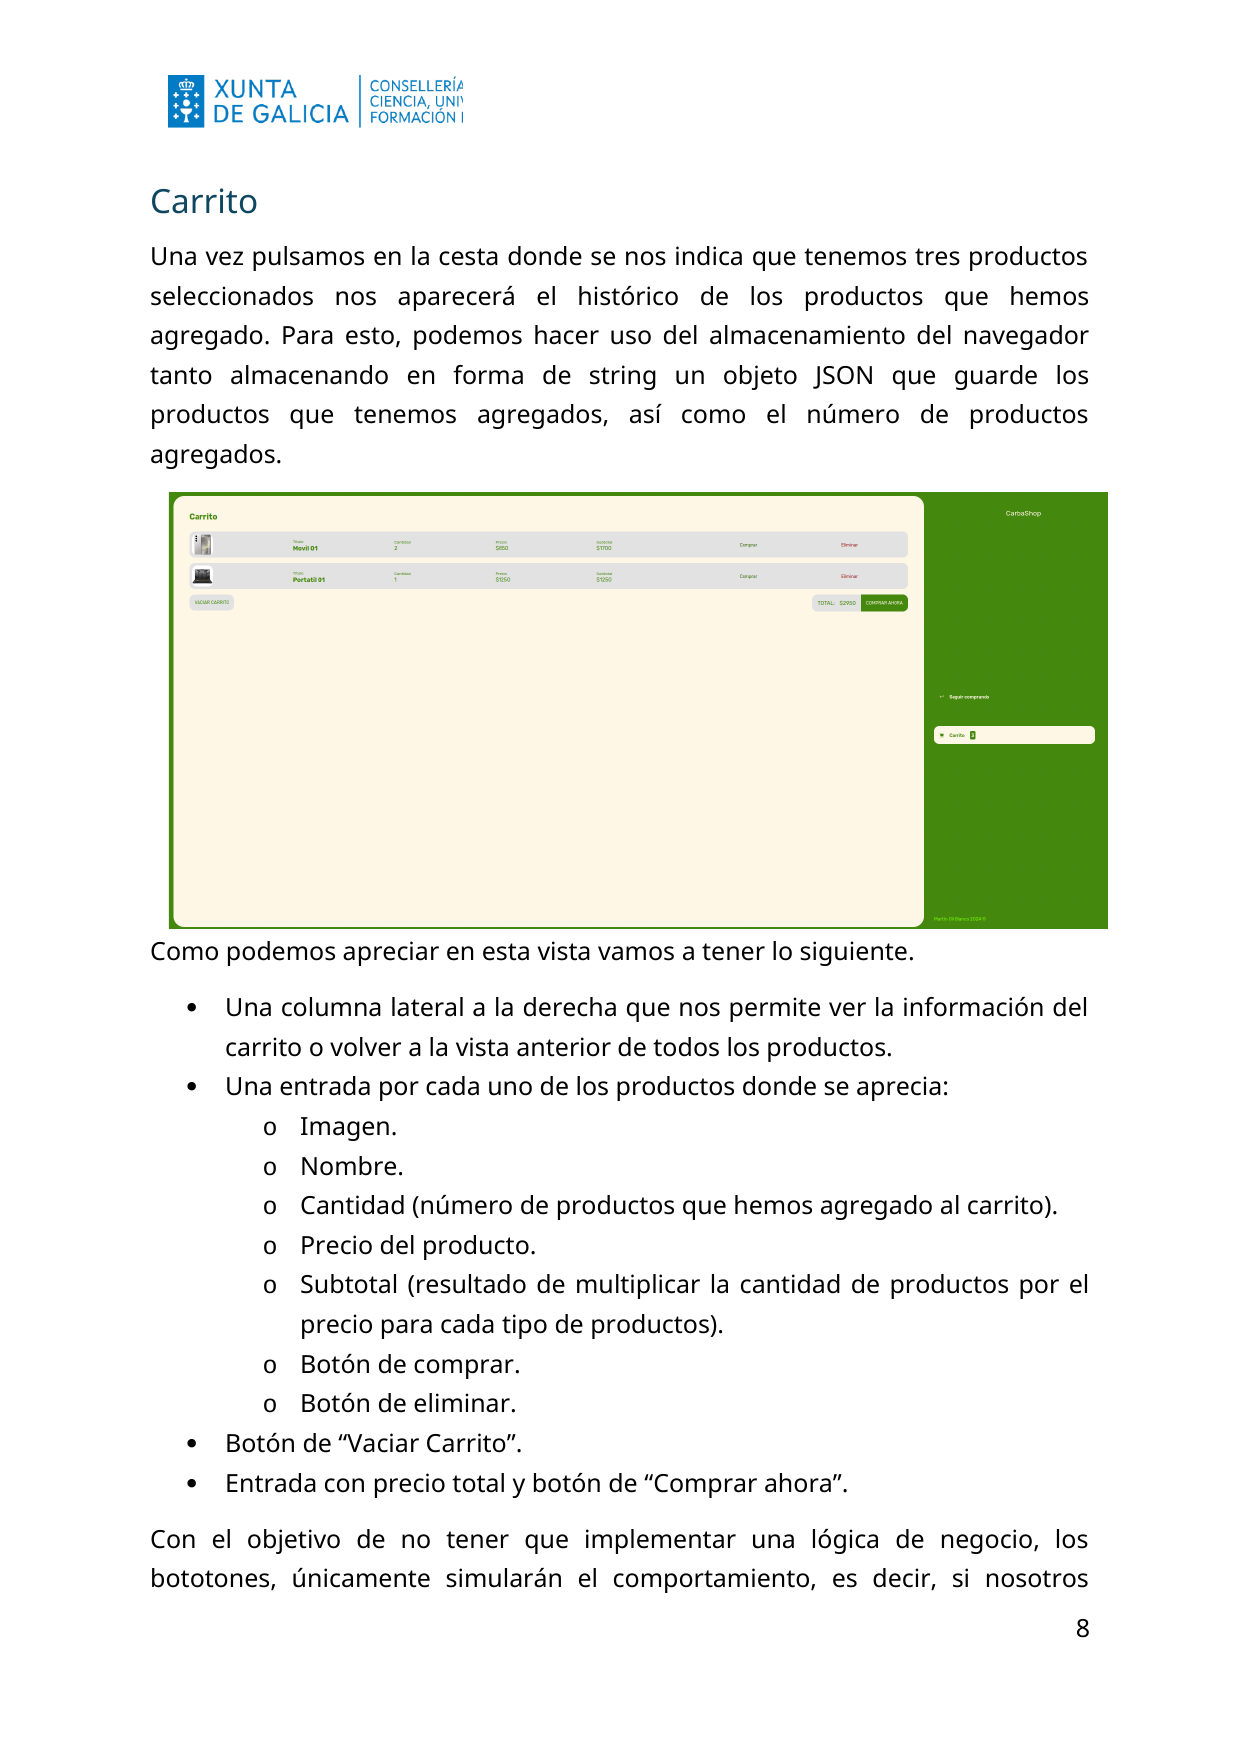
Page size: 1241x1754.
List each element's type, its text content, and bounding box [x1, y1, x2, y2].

list Botón de eliminar. [262, 1386, 1090, 1420]
list Una columna lateral a la derecha que nos permite ver la información del carrito o volver a la vista anterior de todos los productos. [187, 990, 1090, 1063]
subtitle Carrito [150, 178, 1090, 223]
list Subtotal (resultado de multiplicar la cantidad de productos por el precio para cada tipo de productos). [262, 1267, 1090, 1341]
list Entrada con precio total y botón de “Comprar ahora”. [187, 1465, 1090, 1499]
text Como podemos apreciar en esta vista vamos a tener lo siguiente. [150, 492, 1090, 968]
list Botón de “Vaciar Carrito”. [187, 1426, 1090, 1460]
list Precio del producto. [262, 1227, 1090, 1262]
list Cantidad (número de productos que hemos agregado al carrito). [262, 1188, 1090, 1222]
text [150, 1521, 1090, 1595]
list Botón de comprar. [262, 1346, 1090, 1381]
list Imagen. [262, 1108, 1090, 1143]
list Una entrada por cada uno de los productos donde se aprecia: [187, 1069, 1090, 1103]
list Nombre. [262, 1148, 1090, 1182]
text Una vez pulsamos en la cesta donde se nos indica que tenemos tres productos seleccionados nos aparecerá el histórico de los productos que hemos agregado. Para esto, podemos hacer uso del almacenamiento del navegador tanto almacenando en forma de string un objeto JSON que guarde los productos que tenemos agregados, así como el número de productos agregados. [150, 239, 1090, 470]
